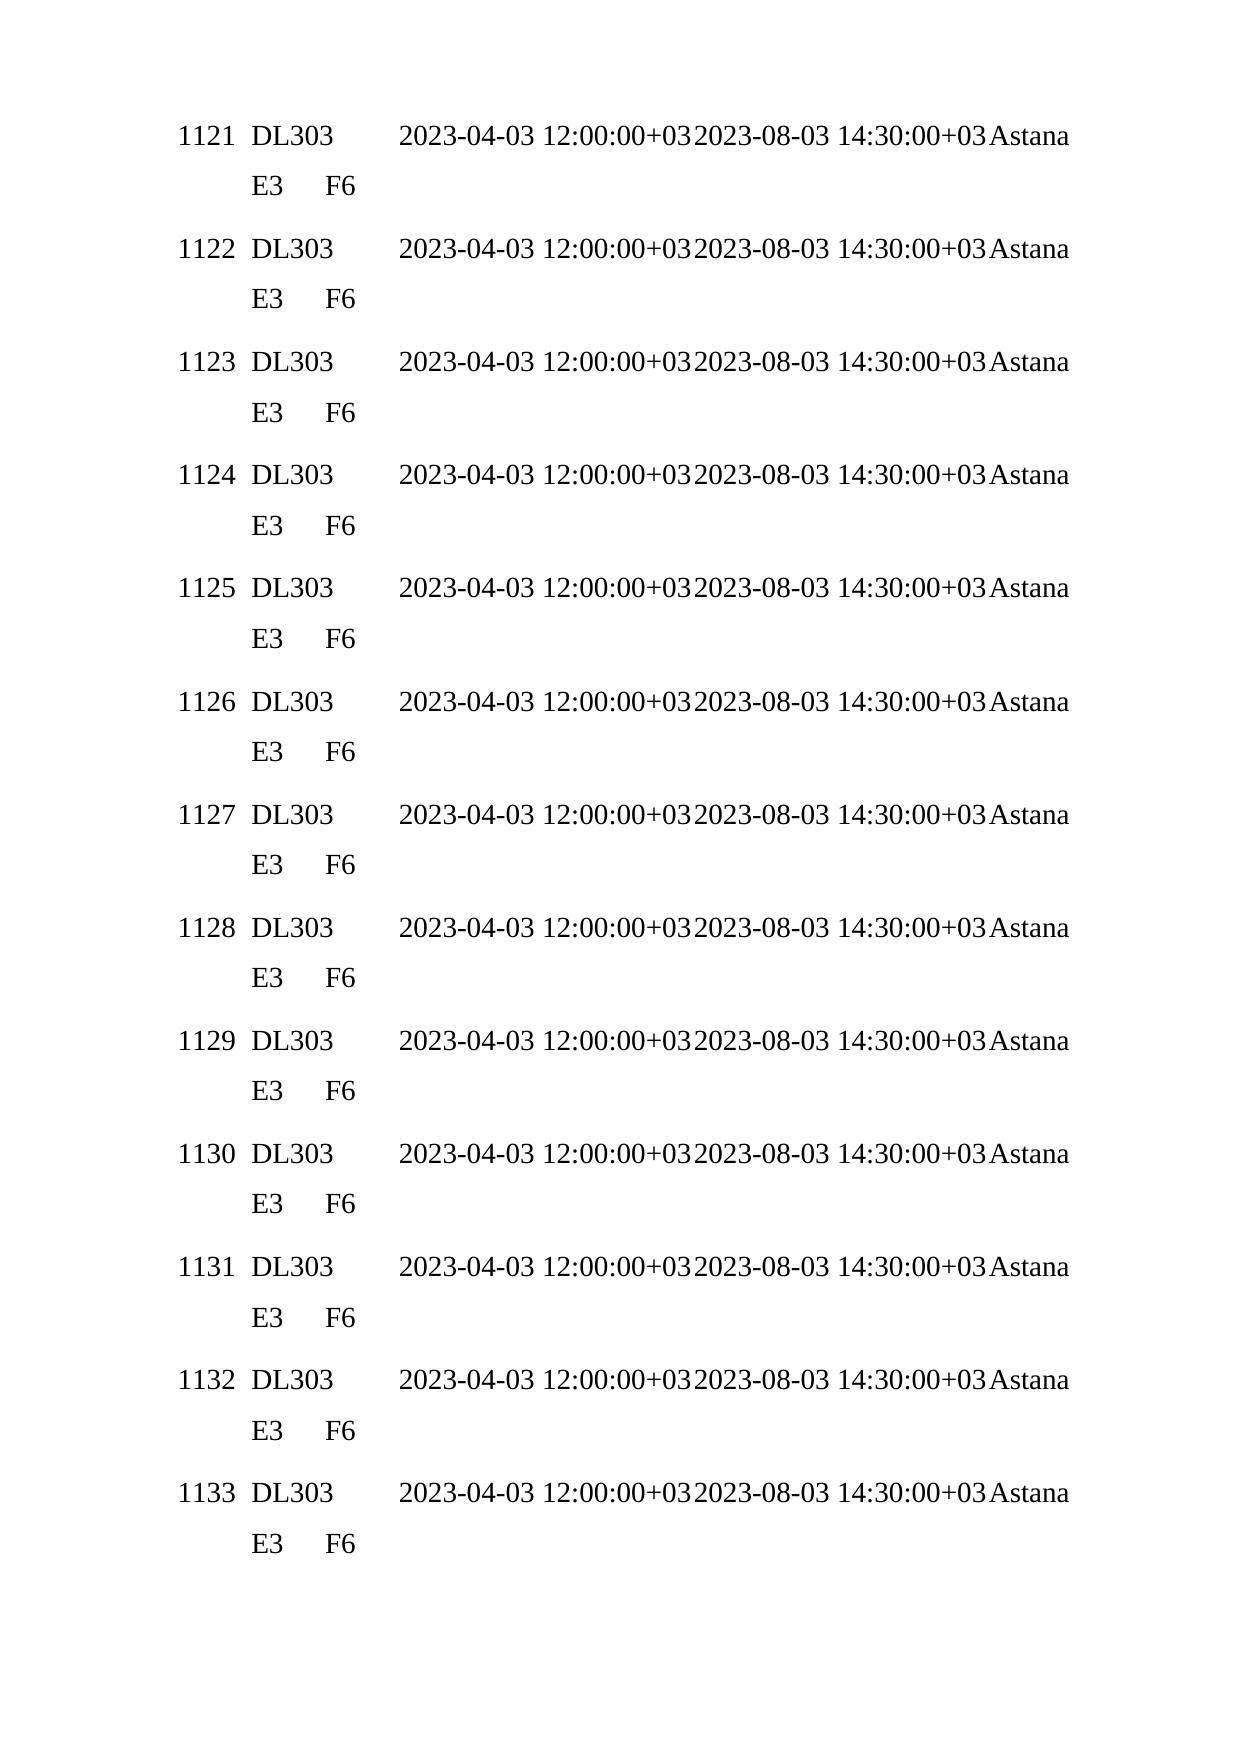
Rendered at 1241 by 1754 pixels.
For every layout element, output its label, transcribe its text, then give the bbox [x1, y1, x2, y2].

text 1132 DL303 2023-04-03 12:00:00+03 2023-08-03 14:30:00+03 Astana E3 F6 [177, 1362, 1152, 1446]
text 1133 DL303 2023-04-03 12:00:00+03 2023-08-03 14:30:00+03 Astana E3 F6 [177, 1476, 1152, 1559]
text 1123 DL303 2023-04-03 12:00:00+03 2023-08-03 14:30:00+03 Astana E3 F6 [177, 344, 1152, 428]
text 1126 DL303 2023-04-03 12:00:00+03 2023-08-03 14:30:00+03 Astana E3 F6 [177, 684, 1152, 768]
text 1121 DL303 2023-04-03 12:00:00+03 2023-08-03 14:30:00+03 Astana E3 F6 [177, 118, 1152, 202]
text 1129 DL303 2023-04-03 12:00:00+03 2023-08-03 14:30:00+03 Astana E3 F6 [177, 1023, 1152, 1107]
text 1125 DL303 2023-04-03 12:00:00+03 2023-08-03 14:30:00+03 Astana E3 F6 [177, 571, 1152, 654]
text 1130 DL303 2023-04-03 12:00:00+03 2023-08-03 14:30:00+03 Astana E3 F6 [177, 1136, 1152, 1220]
text 1127 DL303 2023-04-03 12:00:00+03 2023-08-03 14:30:00+03 Astana E3 F6 [177, 797, 1152, 881]
text 1124 DL303 2023-04-03 12:00:00+03 2023-08-03 14:30:00+03 Astana E3 F6 [177, 457, 1152, 541]
text 1122 DL303 2023-04-03 12:00:00+03 2023-08-03 14:30:00+03 Astana E3 F6 [177, 231, 1152, 315]
text 1128 DL303 2023-04-03 12:00:00+03 2023-08-03 14:30:00+03 Astana E3 F6 [177, 910, 1152, 994]
text 1131 DL303 2023-04-03 12:00:00+03 2023-08-03 14:30:00+03 Astana E3 F6 [177, 1249, 1152, 1333]
